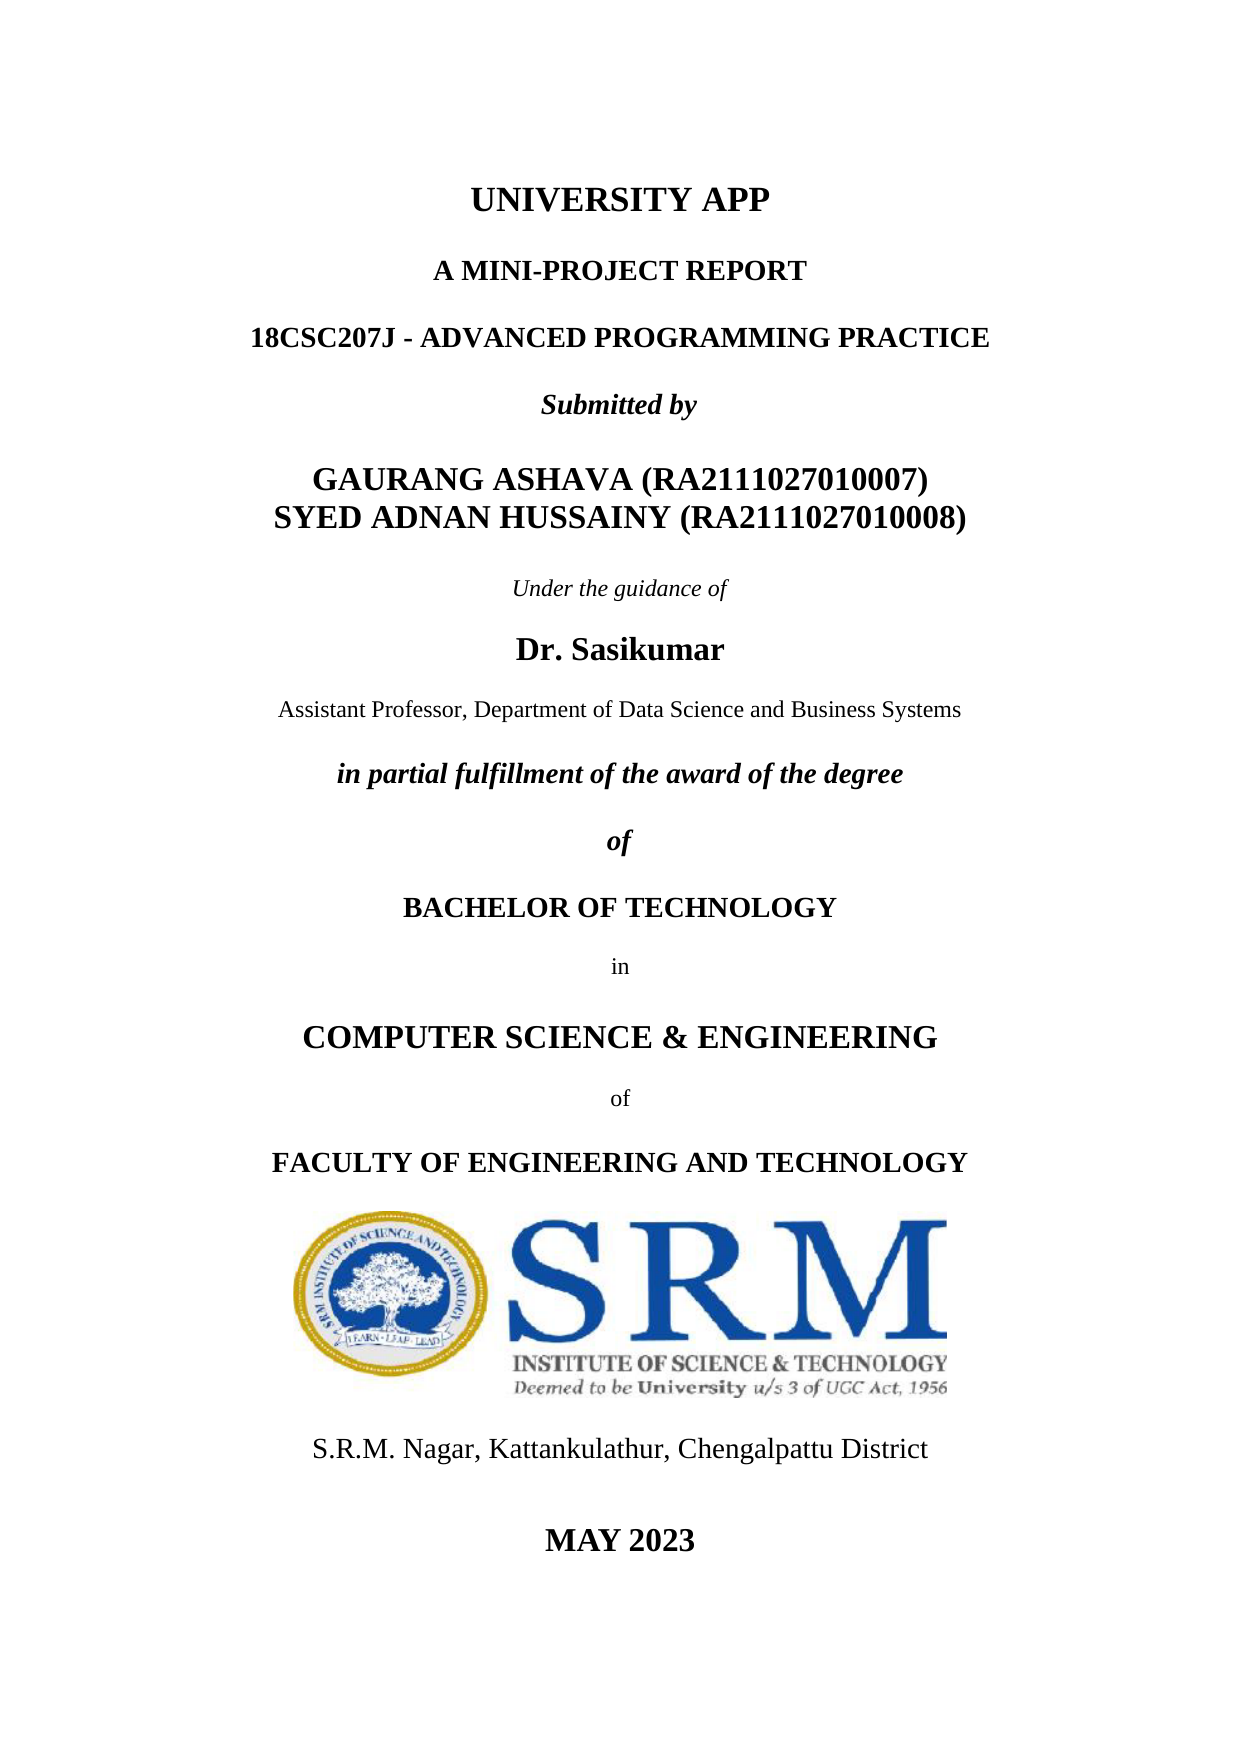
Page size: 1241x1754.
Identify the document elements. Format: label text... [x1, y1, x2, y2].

text Submitted by [150, 387, 1090, 421]
text BACHELOR OF TECHNOLOGY [150, 891, 1090, 924]
text GAURANG ASHAVA (RA2111027010007) [150, 459, 1090, 497]
text FACULTY OF ENGINEERING AND TECHNOLOGY [150, 1145, 1090, 1178]
text of [150, 1084, 1090, 1111]
text 18CSC207J - ADVANCED PROGRAMMING PRACTICE [150, 320, 1090, 354]
text UNIVERSITY APP [150, 179, 1090, 219]
text in [150, 952, 1090, 979]
text Dr. Sasikumar [150, 629, 1090, 668]
text A MINI-PROJECT REPORT [150, 253, 1090, 287]
text SYED ADNAN HUSSAINY (RA2111027010008) [150, 497, 1090, 536]
text S.R.M. Nagar, Kattankulathur, Chengalpattu District [150, 1431, 1090, 1465]
text of [150, 823, 1090, 857]
text Assistant Professor, Department of Data Science and Business Systems [150, 695, 1090, 723]
text MAY 2023 [150, 1520, 1090, 1558]
text Under the guidance of [150, 574, 1090, 602]
text COMPUTER SCIENCE & ENGINEERING [150, 1018, 1090, 1056]
text in partial fulfillment of the award of the degree [150, 756, 1090, 790]
